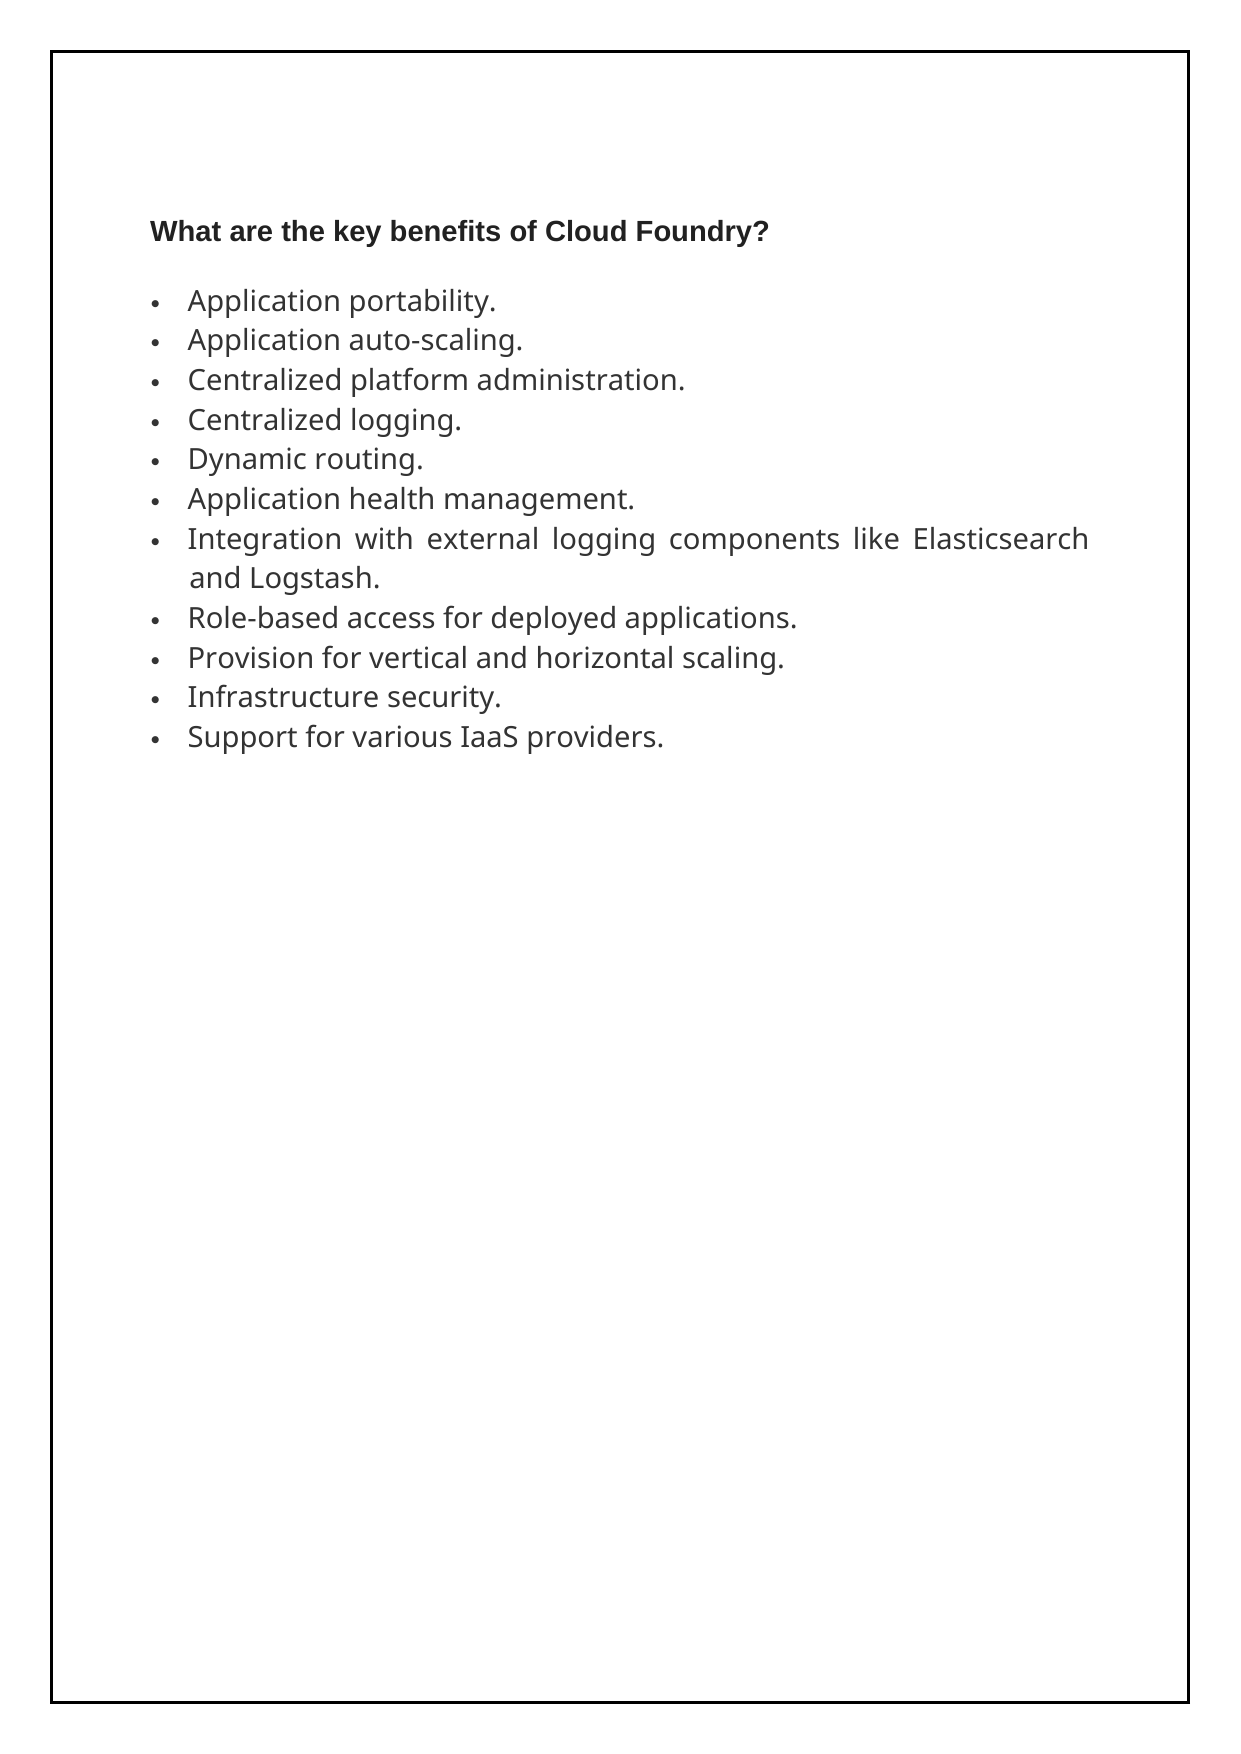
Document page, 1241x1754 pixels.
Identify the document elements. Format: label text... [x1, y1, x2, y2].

text What are the key benefits of Cloud Foundry? [150, 214, 1090, 247]
list Centralized logging. [152, 399, 1090, 439]
list Centralized platform administration. [152, 359, 1090, 399]
list Support for various IaaS providers. [152, 716, 1090, 756]
list Dynamic routing. [152, 439, 1090, 478]
list Role-based access for deployed applications. [152, 597, 1090, 637]
list Infrastructure security. [152, 677, 1090, 716]
list Provision for vertical and horizontal scaling. [152, 637, 1090, 677]
list Application auto-scaling. [152, 319, 1090, 359]
list Application health management. [152, 478, 1090, 518]
list Application portability. [152, 280, 1090, 319]
list Integration with external logging components like Elasticsearch and Logstash. [152, 518, 1090, 597]
